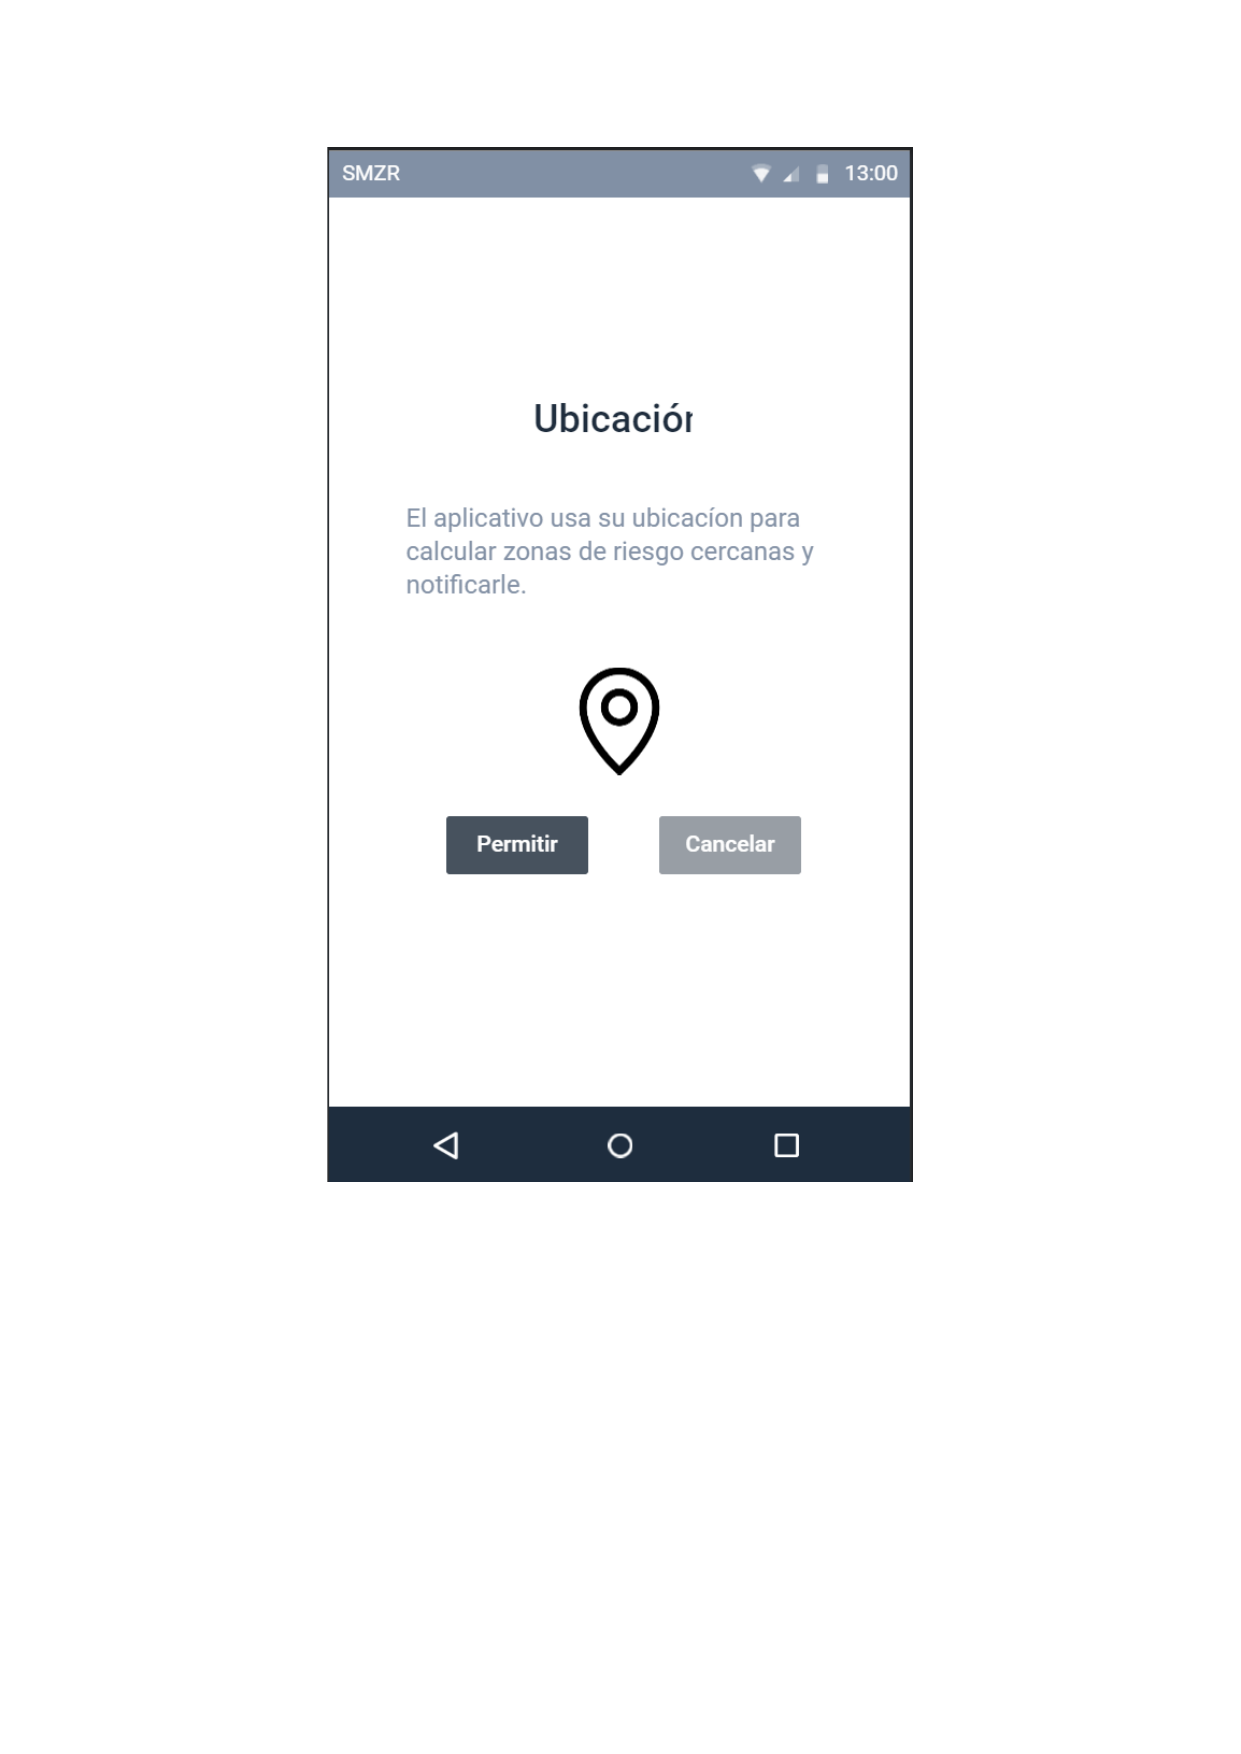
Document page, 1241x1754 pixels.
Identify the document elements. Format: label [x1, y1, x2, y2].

picture [327, 147, 913, 1182]
